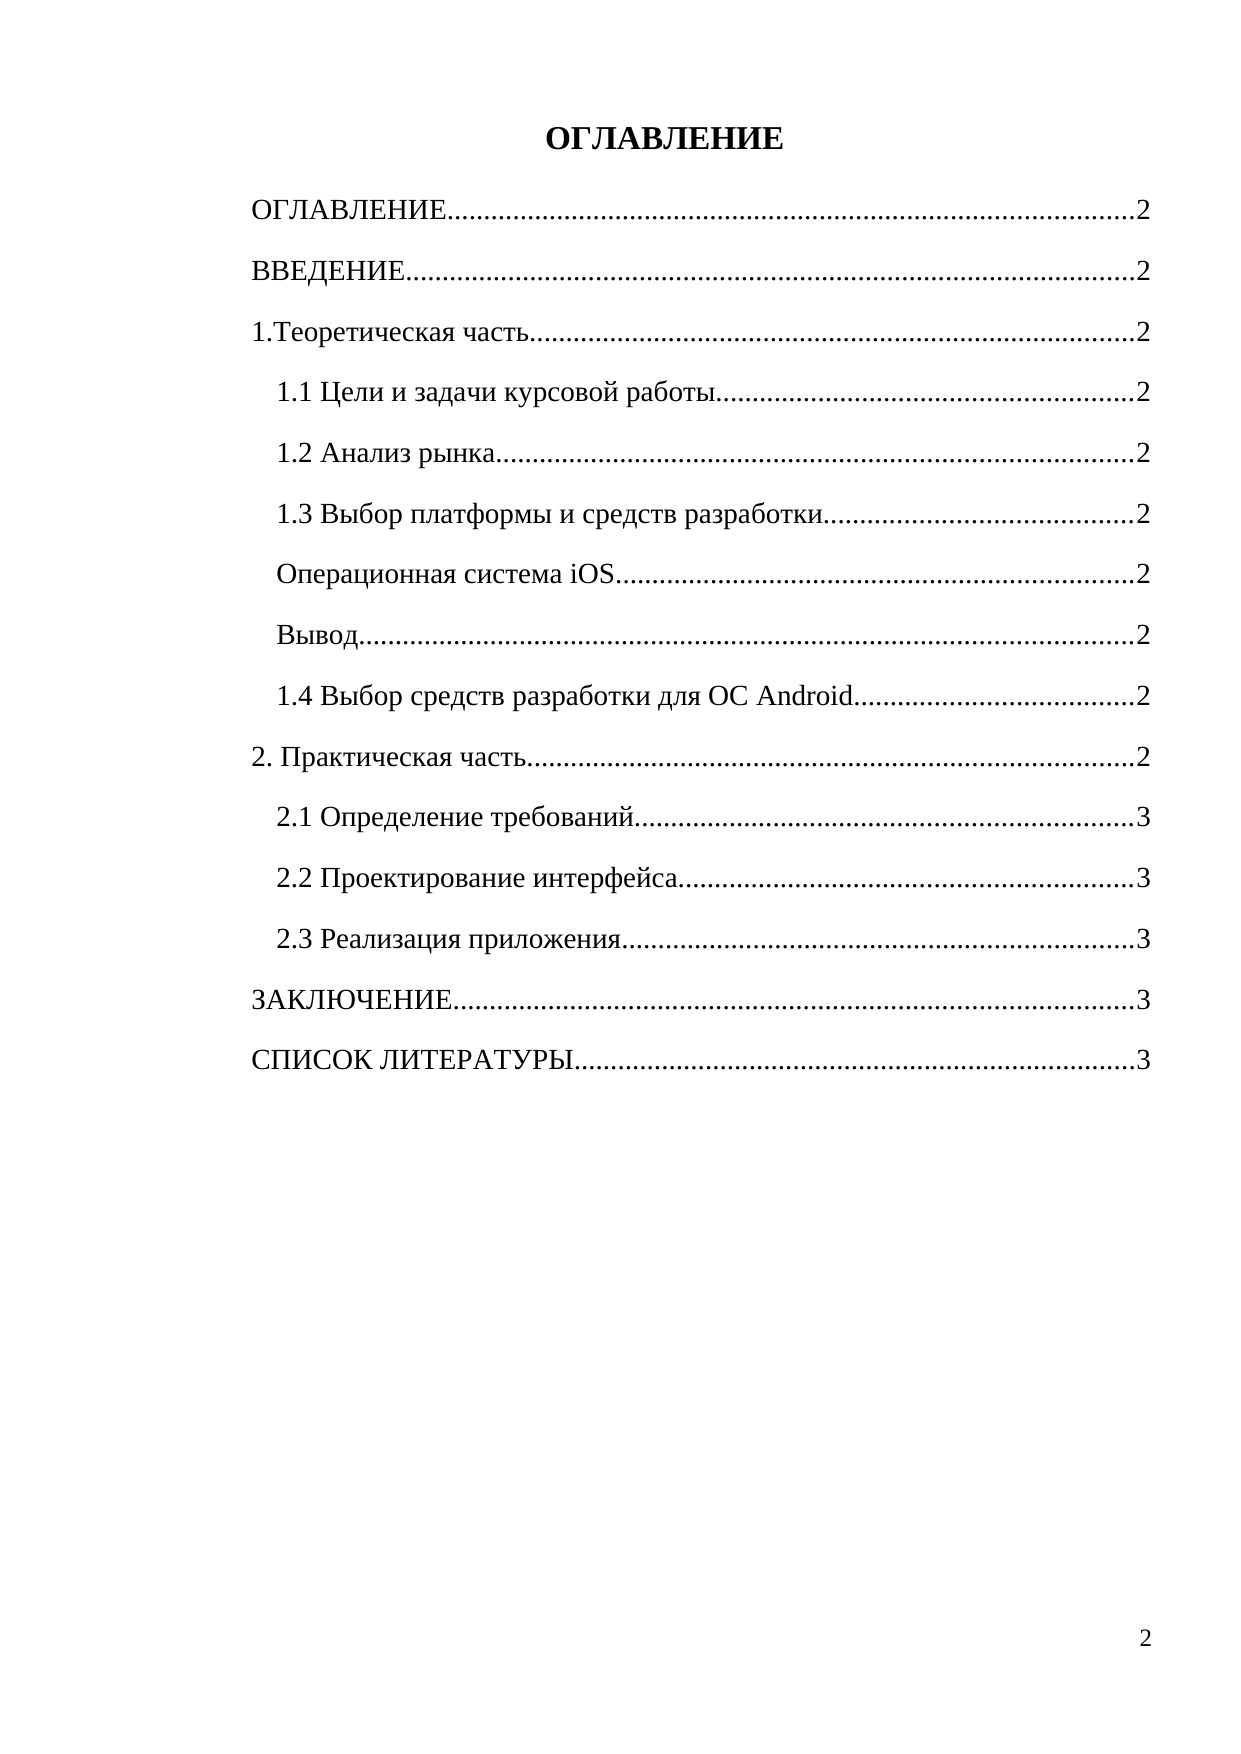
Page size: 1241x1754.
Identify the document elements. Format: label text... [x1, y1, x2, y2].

text Вывод 2 [202, 617, 1152, 651]
text 2.1 Определение требований 3 [202, 799, 1152, 833]
text ЗАКЛЮЧЕНИЕ 3 [177, 982, 1152, 1015]
text 1.4 Выбор средств разработки для ОС Android 2 [202, 678, 1152, 712]
text 2.3 Реализация приложения 3 [202, 921, 1152, 954]
text 1.Теоретическая часть 2 [177, 314, 1152, 347]
text 1.3 Выбор платформы и средств разработки 2 [202, 496, 1152, 529]
text СПИСОК ЛИТЕРАТУРЫ 3 [177, 1042, 1152, 1076]
text ОГЛАВЛЕНИЕ 2 [177, 192, 1152, 226]
text 1.2 Анализ рынка 2 [202, 435, 1152, 469]
text Операционная система iOS 2 [202, 557, 1152, 590]
text ОГЛАВЛЕНИЕ [177, 118, 1152, 156]
text 2.2 Проектирование интерфейса 3 [202, 860, 1152, 894]
text 1.1 Цели и задачи курсовой работы 2 [202, 374, 1152, 408]
text 2. Практическая часть 2 [177, 739, 1152, 772]
text ВВЕДЕНИЕ 2 [177, 253, 1152, 287]
